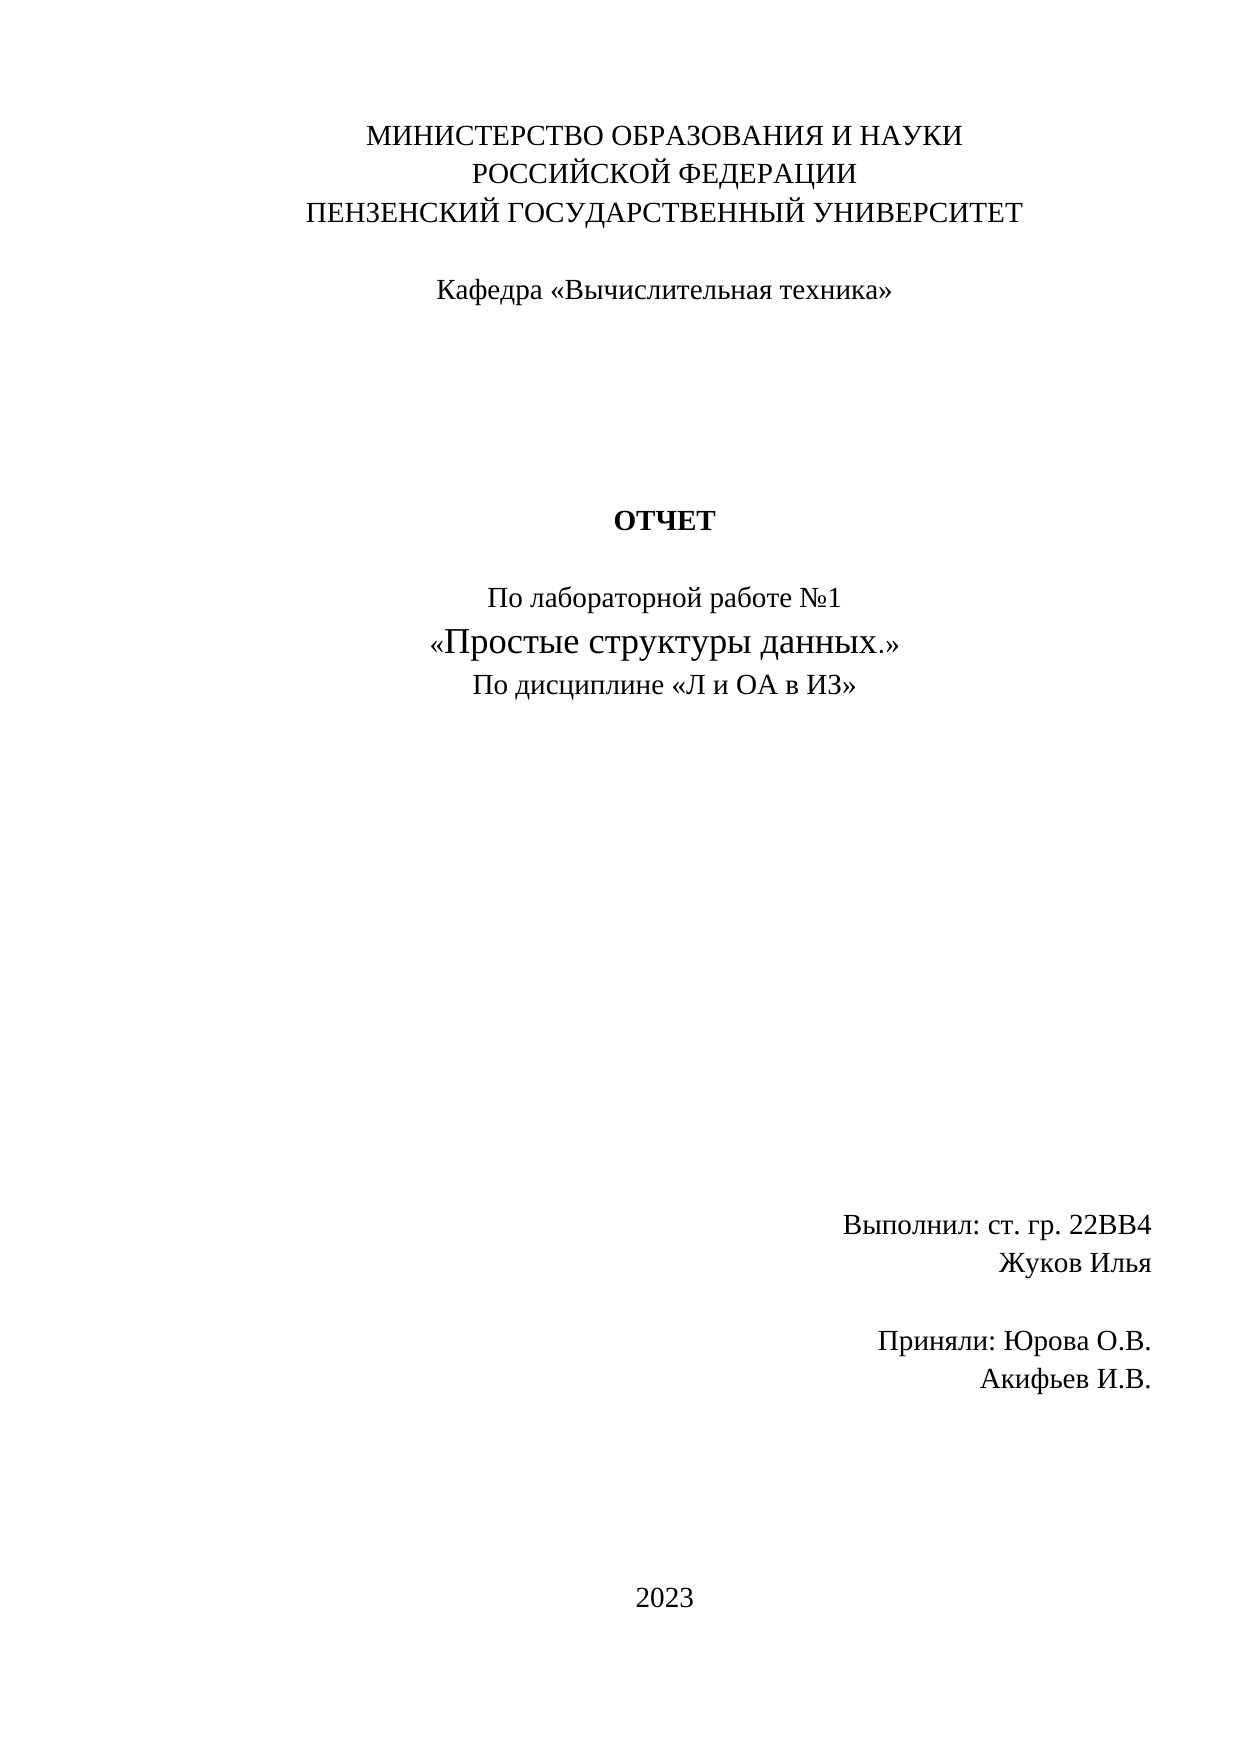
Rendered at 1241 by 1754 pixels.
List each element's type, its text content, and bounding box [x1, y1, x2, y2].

text Жуков Илья [177, 1246, 1152, 1279]
text «Простые структуры данных.» [177, 619, 444, 661]
text Акифьев И.В. [177, 1361, 1152, 1395]
text По лабораторной работе №1 [177, 581, 1152, 614]
text По дисциплине «Л и ОА в ИЗ» [177, 667, 1152, 701]
text Кафедра «Вычислительная техника» [177, 272, 1152, 306]
text Приняли: Юрова О.В. [177, 1323, 1152, 1356]
text «Простые структуры данных.» [877, 619, 1152, 661]
text МИНИСТЕРСТВО ОБРАЗОВАНИЯ И НАУКИ [177, 118, 1152, 152]
text РОССИЙСКОЙ ФЕДЕРАЦИИ [177, 157, 1152, 190]
text 2023 [177, 1580, 1152, 1613]
text ПЕНЗЕНСКИЙ ГОСУДАРСТВЕННЫЙ УНИВЕРСИТЕТ [177, 195, 1152, 229]
text ОТЧЕТ [177, 503, 1152, 537]
text Выполнил: ст. гр. 22ВВ4 [177, 1207, 1152, 1241]
